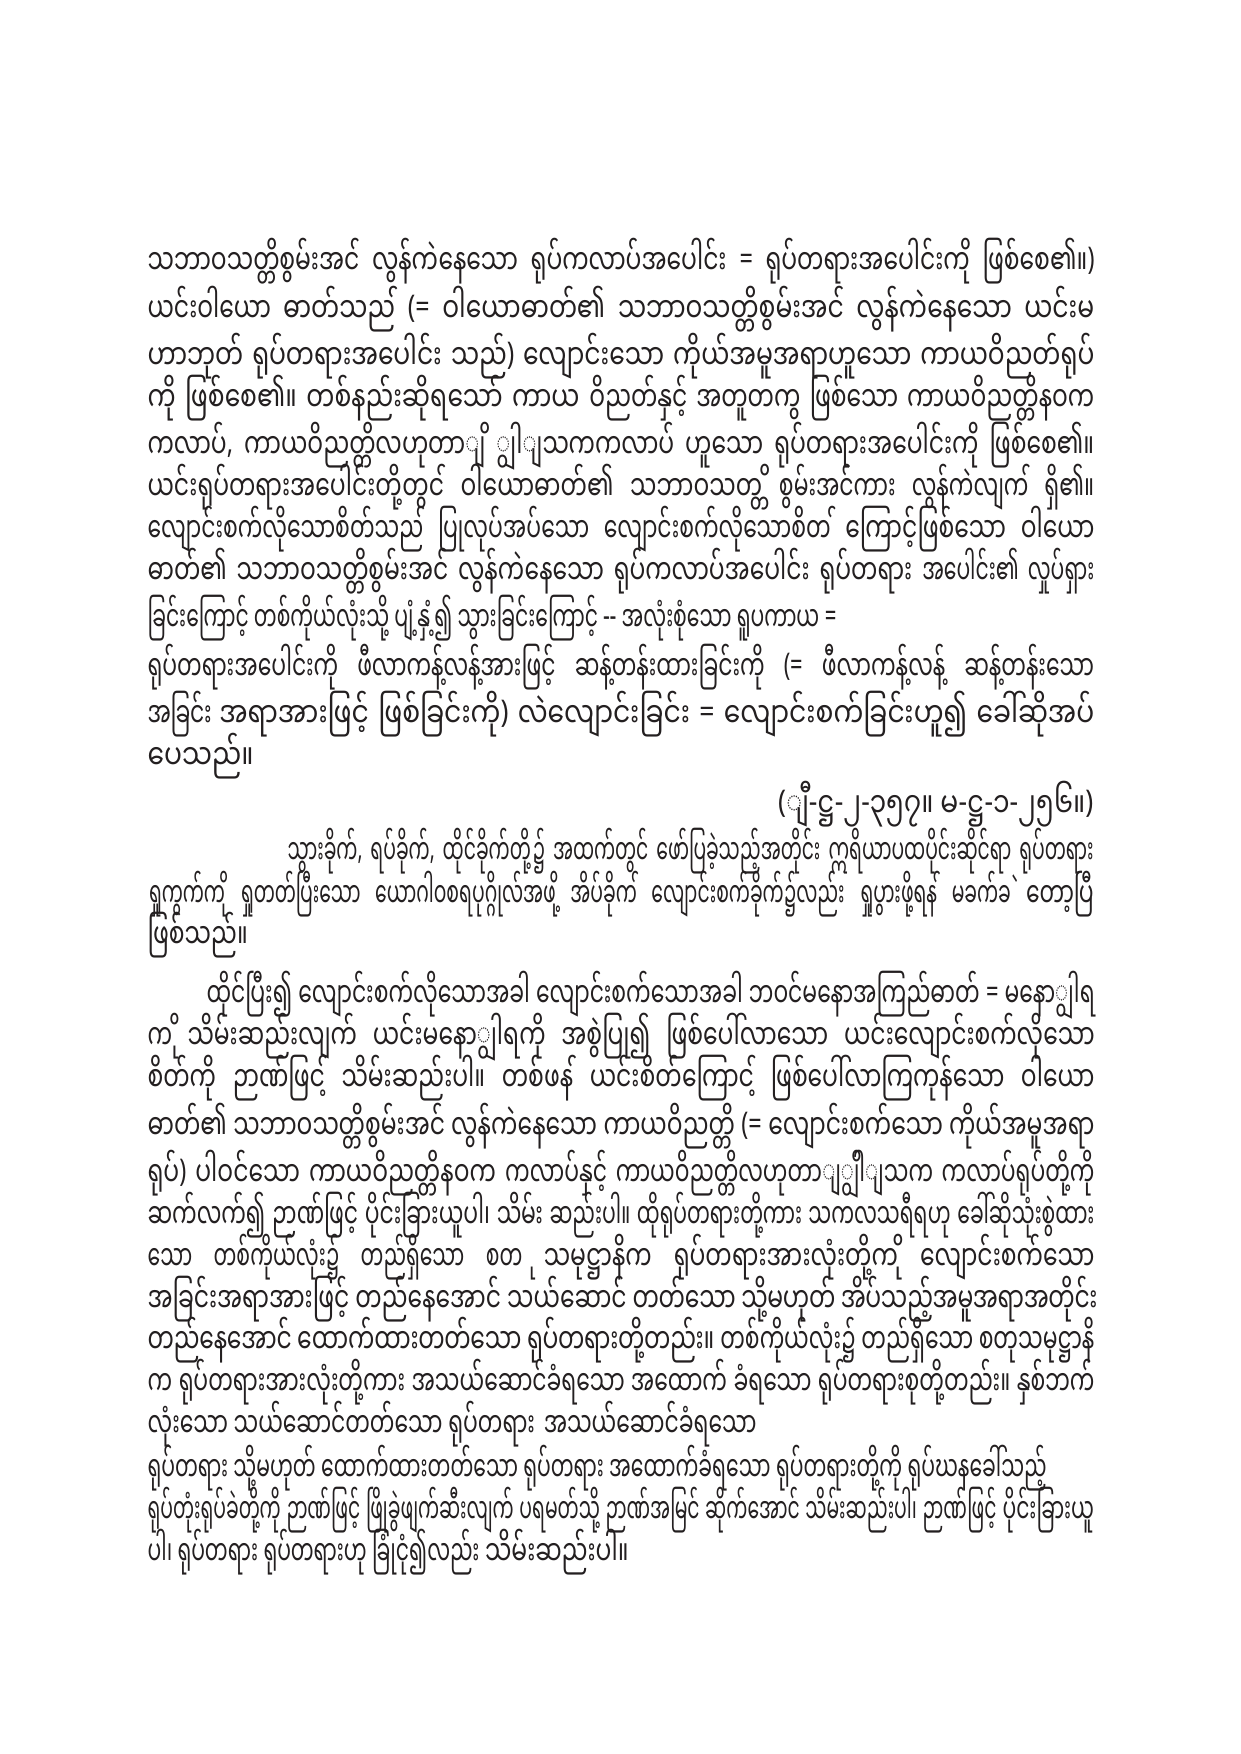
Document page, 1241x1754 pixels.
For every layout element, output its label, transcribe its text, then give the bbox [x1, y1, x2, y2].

text ရုပ်တုံးရုပ်ခဲတို့ကို ဉာဏ်ဖြင့် ဖြိုခွဲဖျက်ဆီးလျက် ပရမတ်သို့ ဉာဏ်အမြင် ဆိုက်အောင် သိမ်းဆည်းပါ၊ ဉာဏ်ဖြင့် ပိုင်းခြားယူပါ၊ ရုပ်တရား ရုပ်တရားဟု ခြုံငုံ၍လည်း သိမ်းဆည်းပါ။ [369, 1490, 1094, 1573]
text သဘာဝသတ္တိစွမ်းအင် လွန်ကဲနေသော ရုပ်ကလာပ်အပေါင်း = ရုပ်တရားအပေါင်းကို ဖြစ်စေ၏။) ယင်းဝါယော ဓာတ်သည် (= ဝါယောဓာတ်၏ သဘာဝသတ္တိစွမ်းအင် လွန်ကဲနေသော ယင်းမဟာဘုတ် ရုပ်တရားအပေါင်း သည်) လျောင်းသော ကိုယ်အမူအရာဟူသော ကာယဝိညတ်ရုပ်ကို ဖြစ်စေ၏။ တစ်နည်းဆိုရသော် ကာယ ဝိညတ်နှင့် အတူတကွ ဖြစ်သော ကာယဝိညတ္တိနဝကကလာပ်, ကာယဝိညတ္တိလဟုတာျိ ျွါျသကကလာပ် ဟူသော ရုပ်တရားအပေါင်းကို ဖြစ်စေ၏။ ယင်းရုပ်တရားအပေါင်းတို့တွင် ဝါယောဓာတ်၏ သဘာဝသတ္တိ စွမ်းအင်ကား လွန်ကဲလျက် ရှိ၏။ လျောင်းစက်လိုသောစိတ်သည် ပြုလုပ်အပ်သော လျောင်းစက်လိုသောစိတ် ကြောင့်ဖြစ်သော ဝါယောဓာတ်၏ သဘာဝသတ္တိစွမ်းအင် လွန်ကဲနေသော ရုပ်ကလာပ်အပေါင်း ရုပ်တရား အပေါင်း၏ လှုပ်ရှားခြင်းကြောင့် တစ်ကိုယ်လုံးသို့ ပျံ့နှံ့၍ သွားခြင်းကြောင့် -- အလုံးစုံသော ရူပကာယ = [147, 236, 1094, 639]
text ရှုကွက်ကို ရှုတတ်ပြီးသော ယောဂါဝစရပုဂ္ဂိုလ်အဖို့ အိပ်ခိုက် လျောင်းစက်ခိုက်၌လည်း ရှုပွားဖို့ရန် မခက်ခဲ တော့ပြီ ဖြစ်သည်။ [147, 874, 1094, 957]
text ရုပ်တရားအပေါင်းကို ဖီလာကန့်လန့်အားဖြင့် ဆန့်တန်းထားခြင်းကို (= ဖီလာကန့်လန့် ဆန့်တန်းသော အခြင်း အရာအားဖြင့် ဖြစ်ခြင်းကို) လဲလျောင်းခြင်း = လျောင်းစက်ခြင်းဟူ၍ ခေါ်ဆိုအပ်ပေသည်။ [147, 642, 1094, 777]
text ရုပ်တုံးရုပ်ခဲတို့ကို ဉာဏ်ဖြင့် ဖြိုခွဲဖျက်ဆီးလျက် ပရမတ်သို့ ဉာဏ်အမြင် ဆိုက်အောင် သိမ်းဆည်းပါ၊ ဉာဏ်ဖြင့် ပိုင်းခြားယူပါ၊ ရုပ်တရား ရုပ်တရားဟု ခြုံငုံ၍လည်း သိမ်းဆည်းပါ။ [147, 1490, 375, 1573]
text သွားခိုက်, ရပ်ခိုက်, ထိုင်ခိုက်တို့၌ အထက်တွင် ဖော်ပြခဲ့သည့်အတိုင်း ဣရိယာပထပိုင်းဆိုင်ရာ ရုပ်တရား [131, 826, 1093, 872]
text (ျီ-ဋ္ဌ-၂-၃၅၇။ မ-ဋ္ဌ-၁-၂၅၆။) [131, 778, 1093, 825]
text ထိုင်ပြီး၍ လျောင်းစက်လိုသောအခါ လျောင်းစက်သောအခါ ဘဝင်မနောအကြည်ဓာတ် = မနောျွါရကို သိမ်းဆည်းလျက် ယင်းမနောျွါရကို အစွဲပြု၍ ဖြစ်ပေါ်လာသော ယင်းလျောင်းစက်လိုသော စိတ်ကို ဉာဏ်ဖြင့် သိမ်းဆည်းပါ။ တစ်ဖန် ယင်းစိတ်ကြောင့် ဖြစ်ပေါ်လာကြကုန်သော ဝါယောဓာတ်၏ သဘာဝသတ္တိစွမ်းအင် လွန်ကဲနေသော ကာယဝိညတ္တိ (= လျောင်းစက်သော ကိုယ်အမူအရာရုပ်) ပါဝင်သော ကာယဝိညတ္တိနဝက ကလာပ်နှင့် ကာယဝိညတ္တိလဟုတာျျွိါျသက ကလာပ်ရုပ်တို့ကို ဆက်လက်၍ ဉာဏ်ဖြင့် ပိုင်းခြားယူပါ၊ သိမ်း ဆည်းပါ။ ထိုရုပ်တရားတို့ကား သကလသရီရဟု ခေါ်ဆိုသုံးစွဲထားသော တစ်ကိုယ်လုံး၌ တည်ရှိသော စတု သမုဋ္ဌာနိက ရုပ်တရားအားလုံးတို့ကို လျောင်းစက်သော အခြင်းအရာအားဖြင့် တည်နေအောင် သယ်ဆောင် တတ်သော သို့မဟုတ် အိပ်သည့်အမူအရာအတိုင်း တည်နေအောင် ထောက်ထားတတ်သော ရုပ်တရားတို့တည်း။ တစ်ကိုယ်လုံး၌ တည်ရှိသော စတုသမုဋ္ဌာနိက ရုပ်တရားအားလုံးတို့ကား အသယ်ဆောင်ခံရသော အထောက် ခံရသော ရုပ်တရားစုတို့တည်း။ နှစ်ဘက်လုံးသော သယ်ဆောင်တတ်သော ရုပ်တရား အသယ်ဆောင်ခံရသော [147, 969, 1094, 1445]
text ရုပ်တရား သို့မဟုတ် ထောက်ထားတတ်သော ရုပ်တရား အထောက်ခံရသော ရုပ်တရားတို့ကို ရုပ်ဃနခေါ်သည့် [147, 1448, 1107, 1489]
